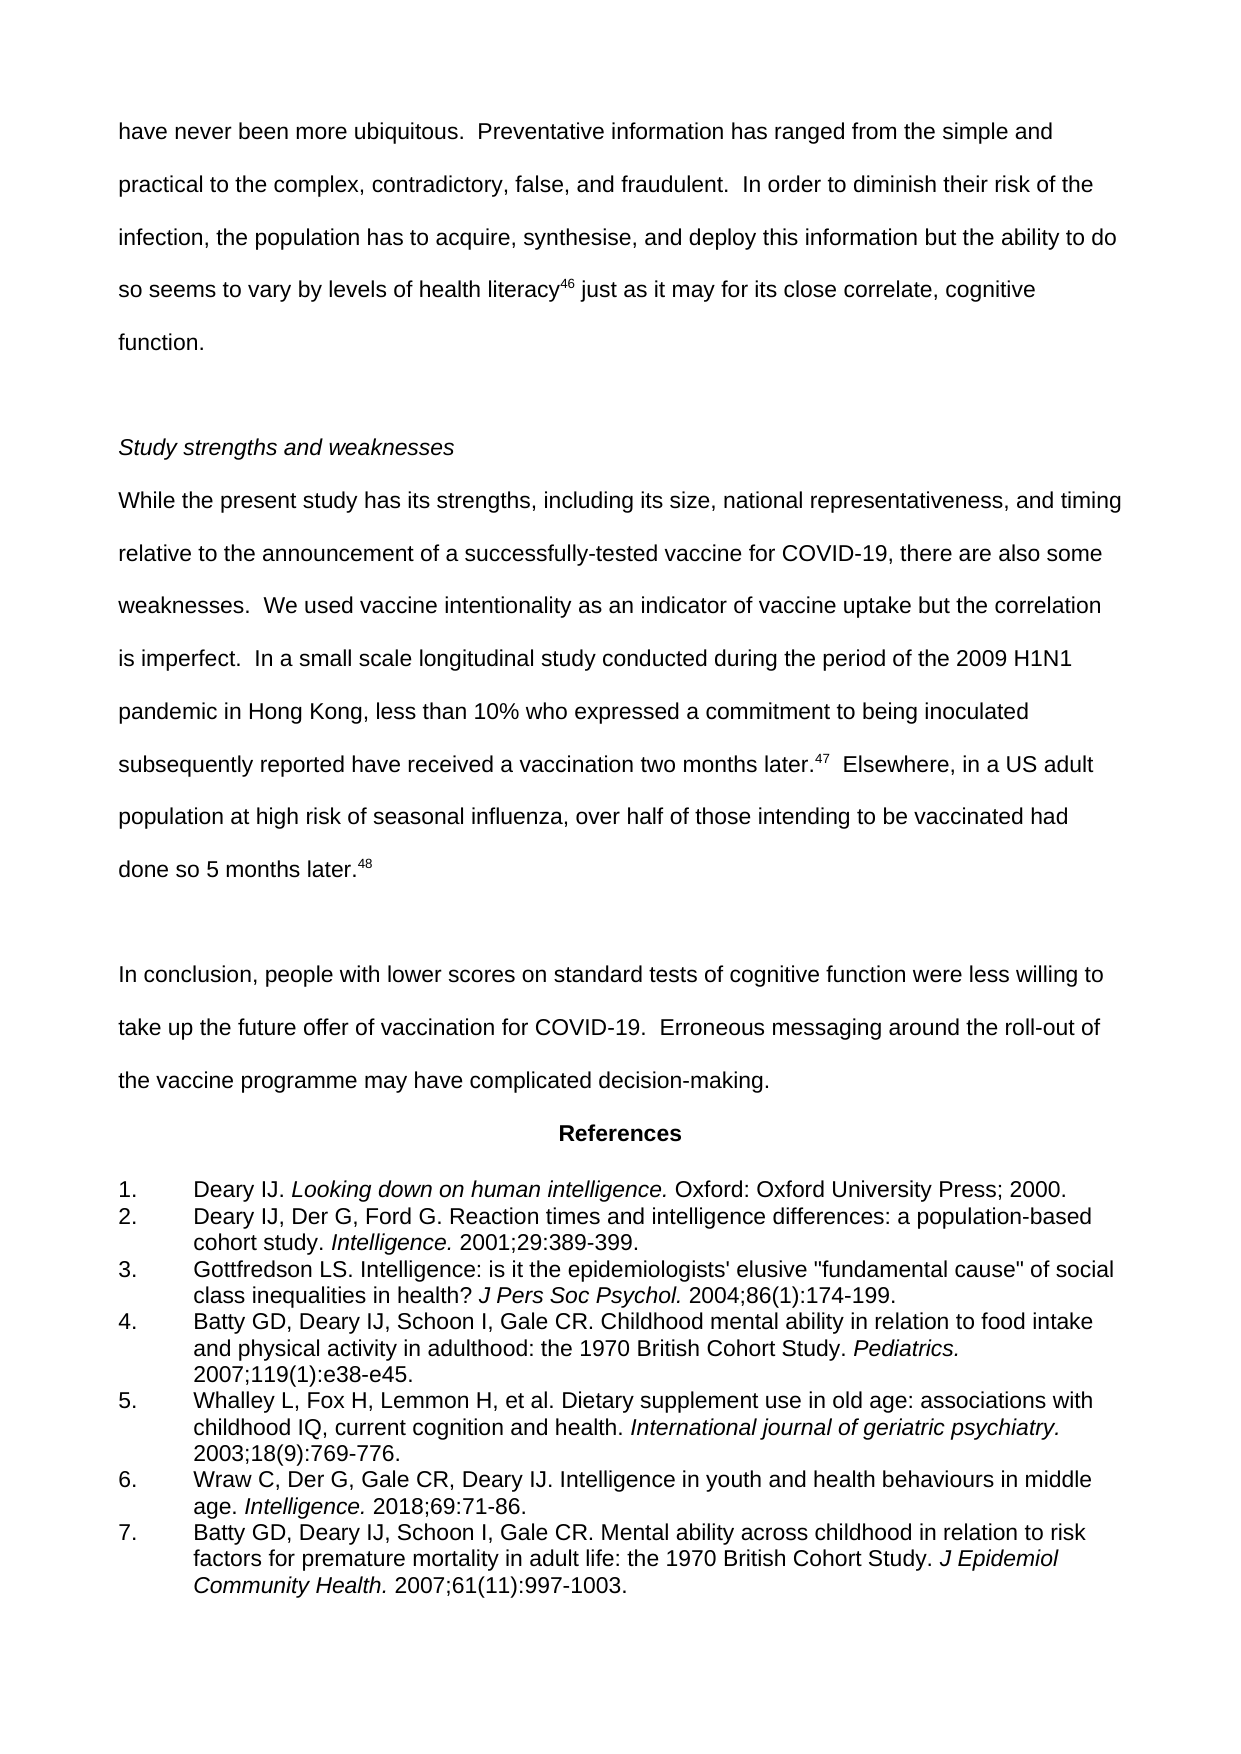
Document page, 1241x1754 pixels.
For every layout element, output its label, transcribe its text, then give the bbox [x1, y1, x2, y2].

text 6. Wraw C, Der G, Gale CR, Deary IJ. Intelligence in youth and health behaviours in middle age. Intelligence. 2018;69:71-86. [118, 1466, 1122, 1519]
title References [118, 1119, 1122, 1146]
text 7. Batty GD, Deary IJ, Schoon I, Gale CR. Mental ability across childhood in relation to risk factors for premature mortality in adult life: the 1970 British Cohort Study. J Epidemiol Community Health. 2007;61(11):997-1003. [118, 1519, 1122, 1598]
text In conclusion, people with lower scores on standard tests of cognitive function were less willing to take up the future offer of vaccination for COVID-19. Erroneous messaging around the roll-out of the vaccine programme may have complicated decision-making. [118, 961, 1122, 1093]
text 1. Deary IJ. Looking down on human intelligence. Oxford: Oxford University Press; 2000. [118, 1176, 1122, 1203]
text 5. Whalley L, Fox H, Lemmon H, et al. Dietary supplement use in old age: associations with childhood IQ, current cognition and health. International journal of geriatric psychiatry. 2003;18(9):769-776. [118, 1387, 1122, 1466]
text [118, 118, 1122, 355]
text 2. Deary IJ, Der G, Ford G. Reaction times and intelligence differences: a population-based cohort study. Intelligence. 2001;29:389-399. [118, 1203, 1122, 1256]
text While the present study has its strengths, including its size, national representativeness, and timing relative to the announcement of a successfully-tested vaccine for COVID-19, there are also some weaknesses. We used vaccine intentionality as an indicator of vaccine uptake but the correlation is imperfect. In a small scale longitudinal study conducted during the period of the 2009 H1N1 pandemic in Hong Kong, less than 10% who expressed a commitment to being inoculated subsequently reported have received a vaccination two months later.47 Elsewhere, in a US adult population at high risk of seasonal influenza, over half of those intending to be vaccinated had done so 5 months later.48 [118, 487, 1122, 882]
text Study strengths and weaknesses [118, 434, 1122, 461]
text 4. Batty GD, Deary IJ, Schoon I, Gale CR. Childhood mental ability in relation to food intake and physical activity in adulthood: the 1970 British Cohort Study. Pediatrics. 2007;119(1):e38-e45. [118, 1308, 1122, 1387]
text 3. Gottfredson LS. Intelligence: is it the epidemiologists' elusive "fundamental cause" of social class inequalities in health? J Pers Soc Psychol. 2004;86(1):174-199. [118, 1256, 1122, 1308]
